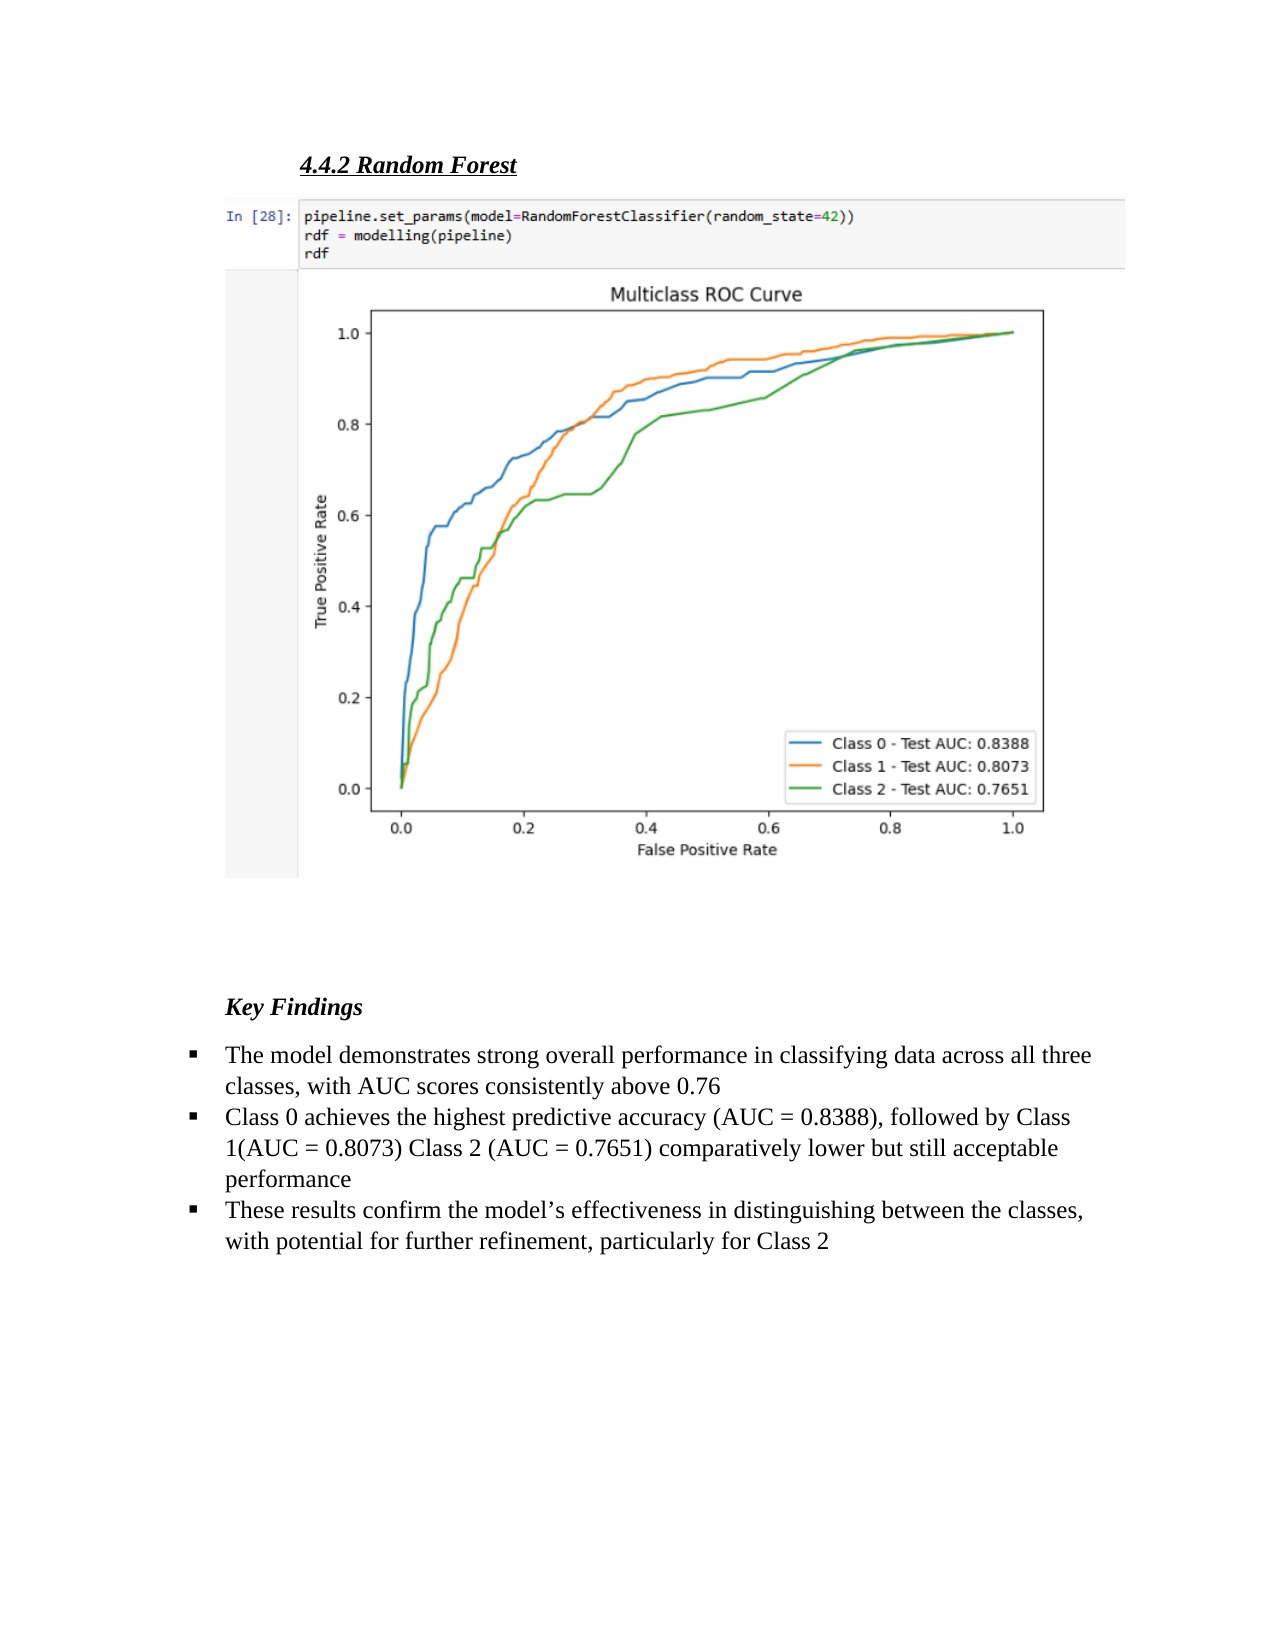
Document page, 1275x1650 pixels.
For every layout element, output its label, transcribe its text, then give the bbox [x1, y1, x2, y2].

list These results confirm the model’s effectiveness in distinguishing between the classes, with potential for further refinement, particularly for Class 2 [187, 1195, 1125, 1255]
list The model demonstrates strong overall performance in classifying data across all three classes, with AUC scores consistently above 0.76 [187, 1040, 1125, 1100]
list 4.4.2 Random Forest [300, 150, 1125, 179]
picture [225, 197, 1126, 878]
list Class 0 achieves the highest predictive accuracy (AUC = 0.8388), followed by Class 1(AUC = 0.8073) Class 2 (AUC = 0.7651) comparatively lower but still acceptable performance [187, 1102, 1125, 1193]
text Key Findings [150, 992, 1125, 1021]
